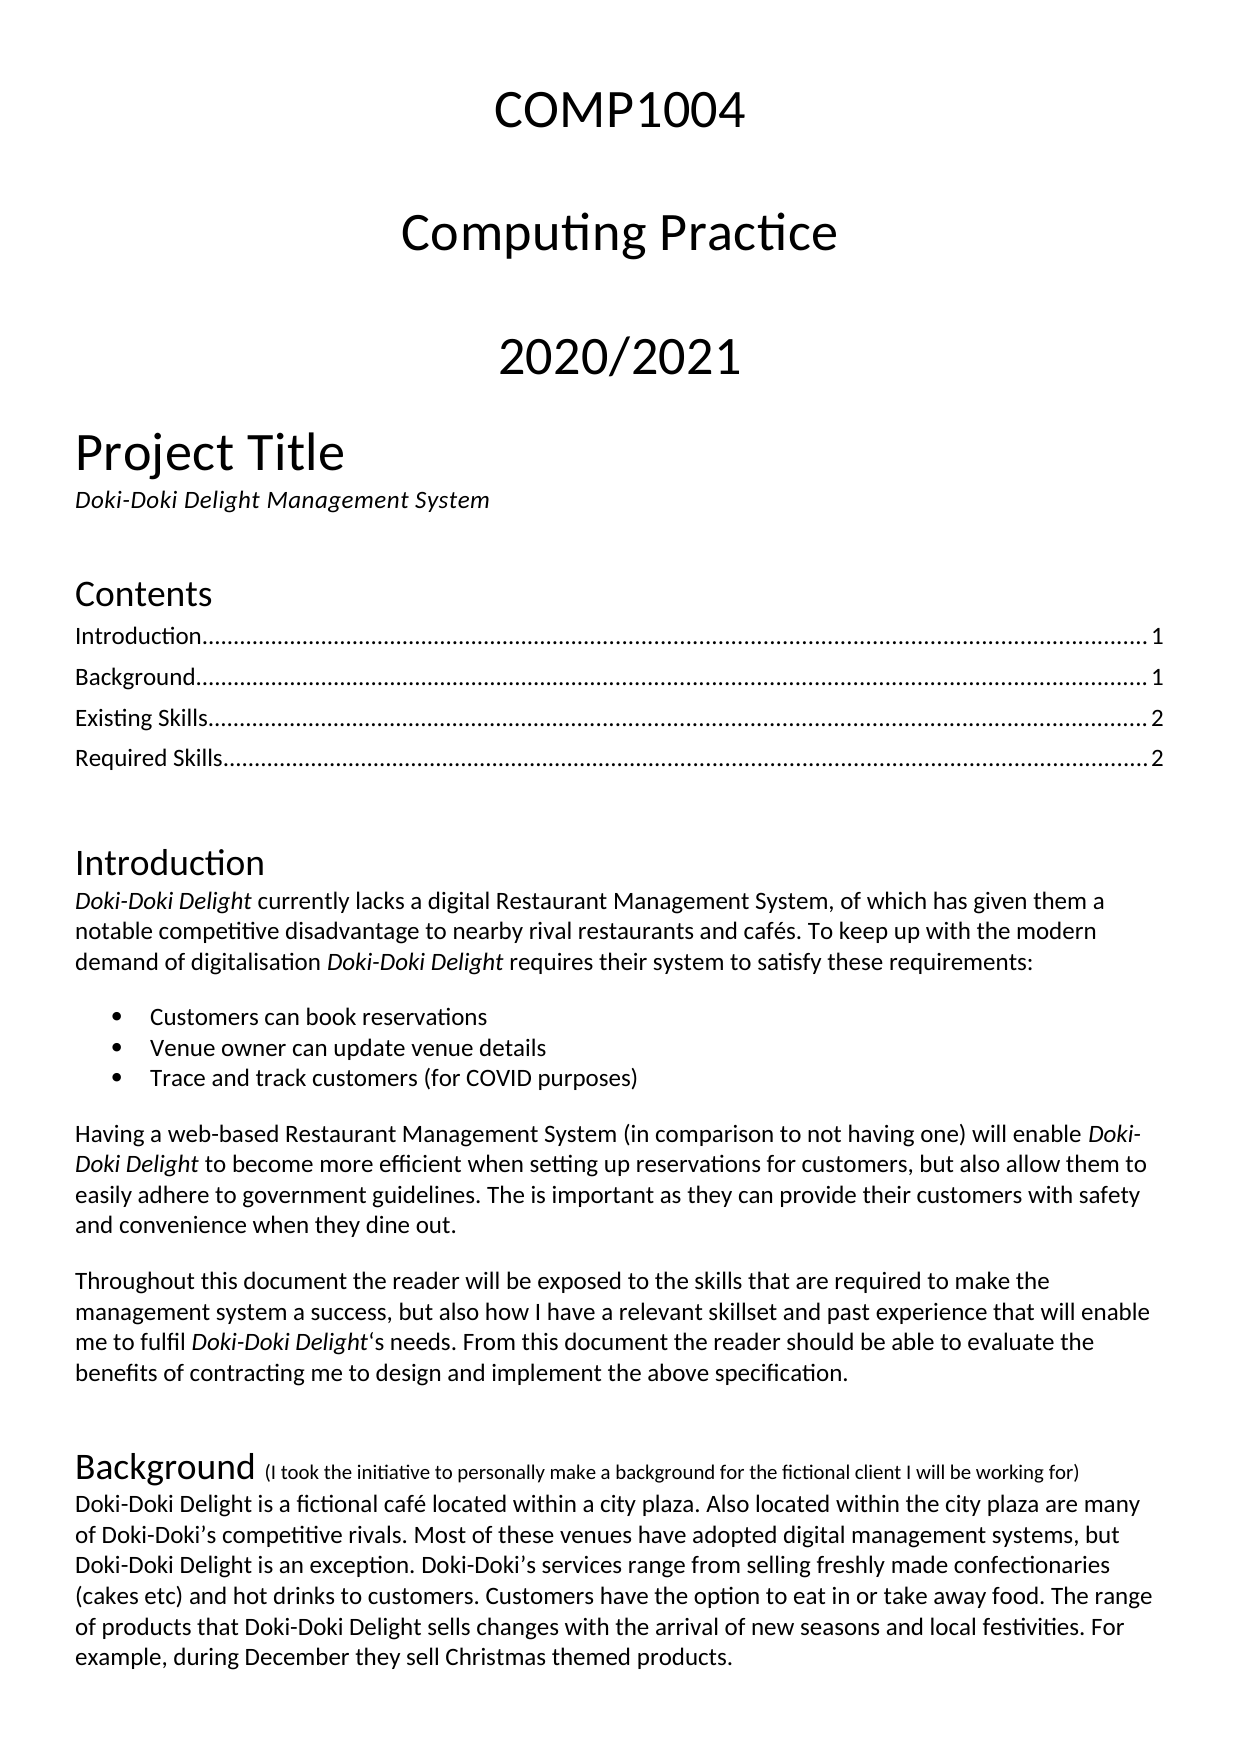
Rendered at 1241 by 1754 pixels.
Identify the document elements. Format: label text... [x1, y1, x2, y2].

text Doki-Doki Delight currently lacks a digital Restaurant Management System, of which has given them a notable competitive disadvantage to nearby rival restaurants and cafés. To keep up with the modern demand of digitalisation Doki-Doki Delight requires their system to satisfy these requirements: [75, 885, 1165, 976]
list Trace and track customers (for COVID purposes) [112, 1062, 1165, 1093]
text Doki-Doki Delight is a fictional café located within a city plaza. Also located within the city plaza are many of Doki-Doki’s competitive rivals. Most of these venues have adopted digital management systems, but Doki-Doki Delight is an exception. Doki-Doki’s services range from selling freshly made confectionaries (cakes etc) and hot drinks to customers. Customers have the option to eat in or take away food. The range of products that Doki-Doki Delight sells changes with the arrival of new seasons and local festivities. For example, during December they sell Christmas themed products. [75, 1488, 1165, 1672]
text Having a web-based Restaurant Management System (in comparison to not having one) will enable Doki-Doki Delight to become more efficient when setting up reservations for customers, but also allow them to easily adhere to government guidelines. The is important as they can provide their customers with safety and convenience when they dine out. [75, 1118, 1165, 1240]
list Venue owner can update venue details [112, 1032, 1165, 1062]
text Doki-Doki Delight Management System [75, 484, 1165, 515]
text Project Title [75, 418, 1165, 484]
text 2020/2021 [75, 321, 1165, 388]
subtitle Background (I took the initiative to personally make a background for the fictional client I will be working for) [75, 1443, 1165, 1488]
list Customers can book reservations [112, 1001, 1165, 1032]
text Computing Practice [75, 198, 1165, 264]
subtitle Introduction [75, 839, 1165, 885]
text COMP1004 [75, 75, 1165, 141]
text Throughout this document the reader will be exposed to the skills that are required to make the management system a success, but also how I have a relevant skillset and past experience that will enable me to fulfil Doki-Doki Delight‘s needs. From this document the reader should be able to evaluate the benefits of contracting me to design and implement the above specification. [75, 1265, 1165, 1387]
